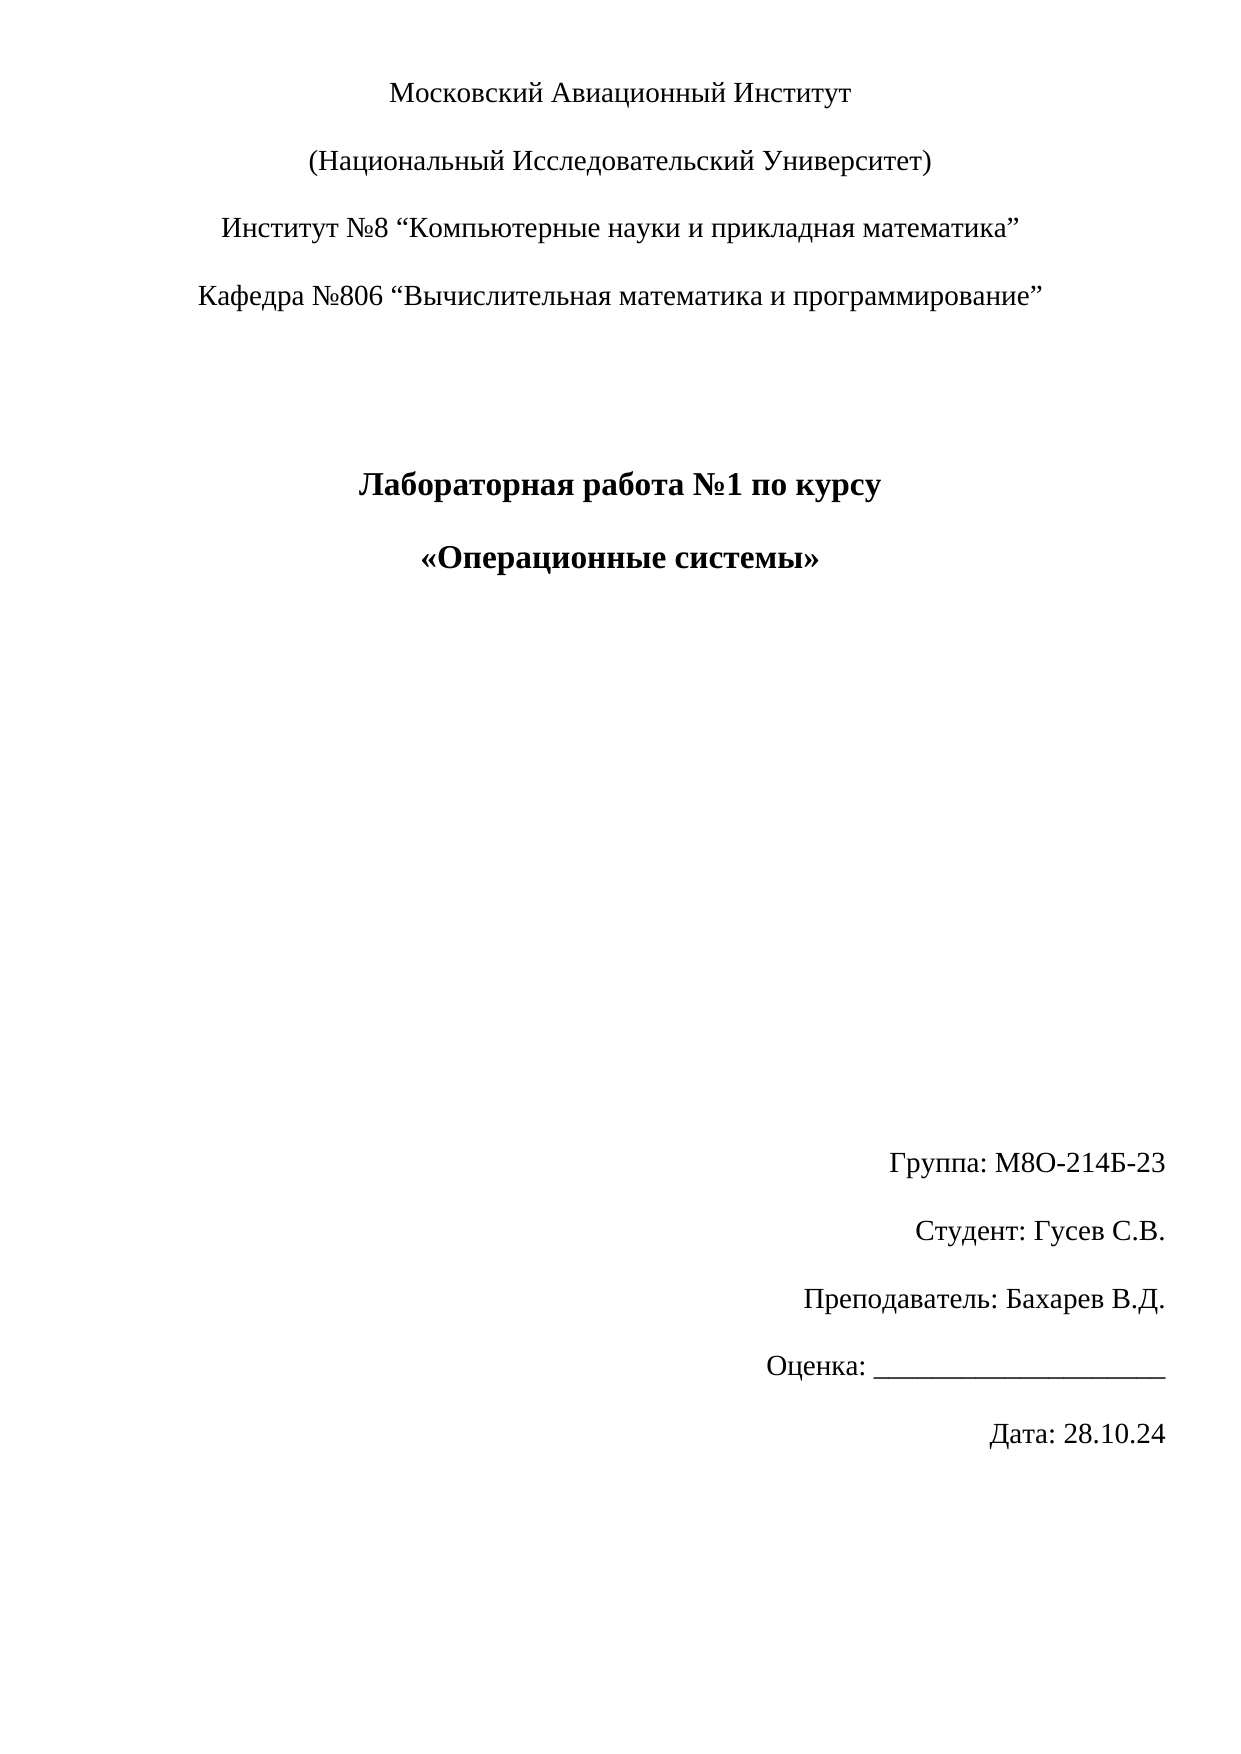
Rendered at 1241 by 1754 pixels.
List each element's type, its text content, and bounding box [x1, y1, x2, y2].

text Лабораторная работа №1 по курсу [75, 464, 1165, 503]
text Студент: Гусев С.В. [75, 1213, 1165, 1247]
text Дата: 28.10.24 [75, 1416, 1165, 1450]
text Преподаватель: Бахарев В.Д. [75, 1281, 1165, 1314]
text Кафедра №806 “Вычислительная математика и программирование” [75, 278, 1165, 312]
text Оценка: ____________________ [75, 1348, 1165, 1382]
text Институт №8 “Компьютерные науки и прикладная математика” [75, 210, 1165, 244]
text Группа: М8О-214Б-23 [75, 1145, 1165, 1179]
text «Операционные системы» [75, 538, 1165, 576]
text (Национальный Исследовательский Университет) [75, 143, 1165, 176]
text Московский Авиационный Институт [75, 75, 1165, 108]
